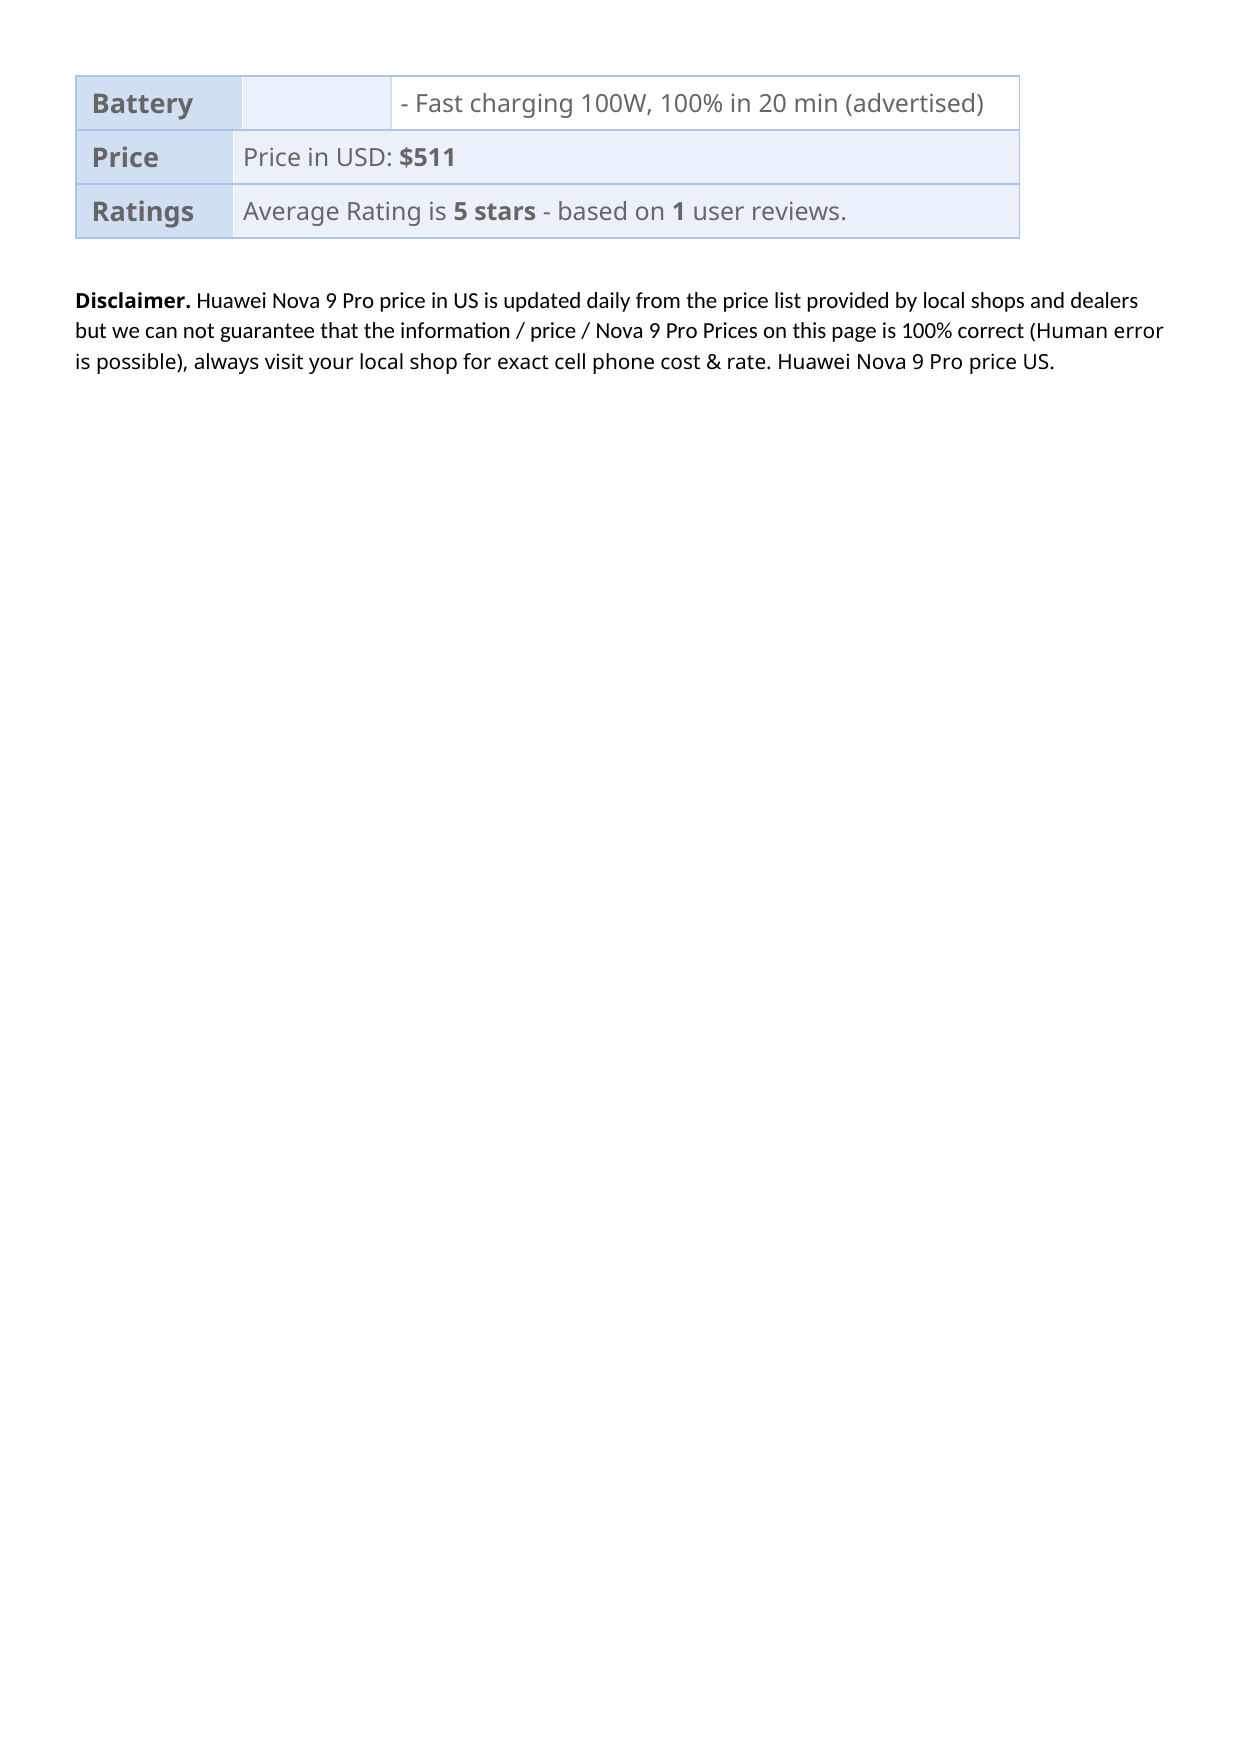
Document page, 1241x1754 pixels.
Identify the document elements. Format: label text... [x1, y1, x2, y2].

table_cell Ratings [77, 185, 233, 237]
table_cell Average Rating is 5 stars - based on 1 user reviews. [234, 185, 1019, 237]
text Disclaimer. Huawei Nova 9 Pro price in US is updated daily from the price list provided by local shops and dealers but we can not guarantee that the information / price / Nova 9 Pro Prices on this page is 100% correct (Human error is possible), always visit your local shop for exact cell phone cost & rate. Huawei Nova 9 Pro price US. [75, 286, 1165, 376]
table_header Price [77, 131, 233, 183]
table_header Price in USD: $511 [234, 131, 1019, 183]
table_cell - Fast charging 100W, 100% in 20 min (advertised) [392, 77, 1019, 129]
table_cell Battery [77, 77, 242, 129]
table_cell [243, 77, 390, 129]
